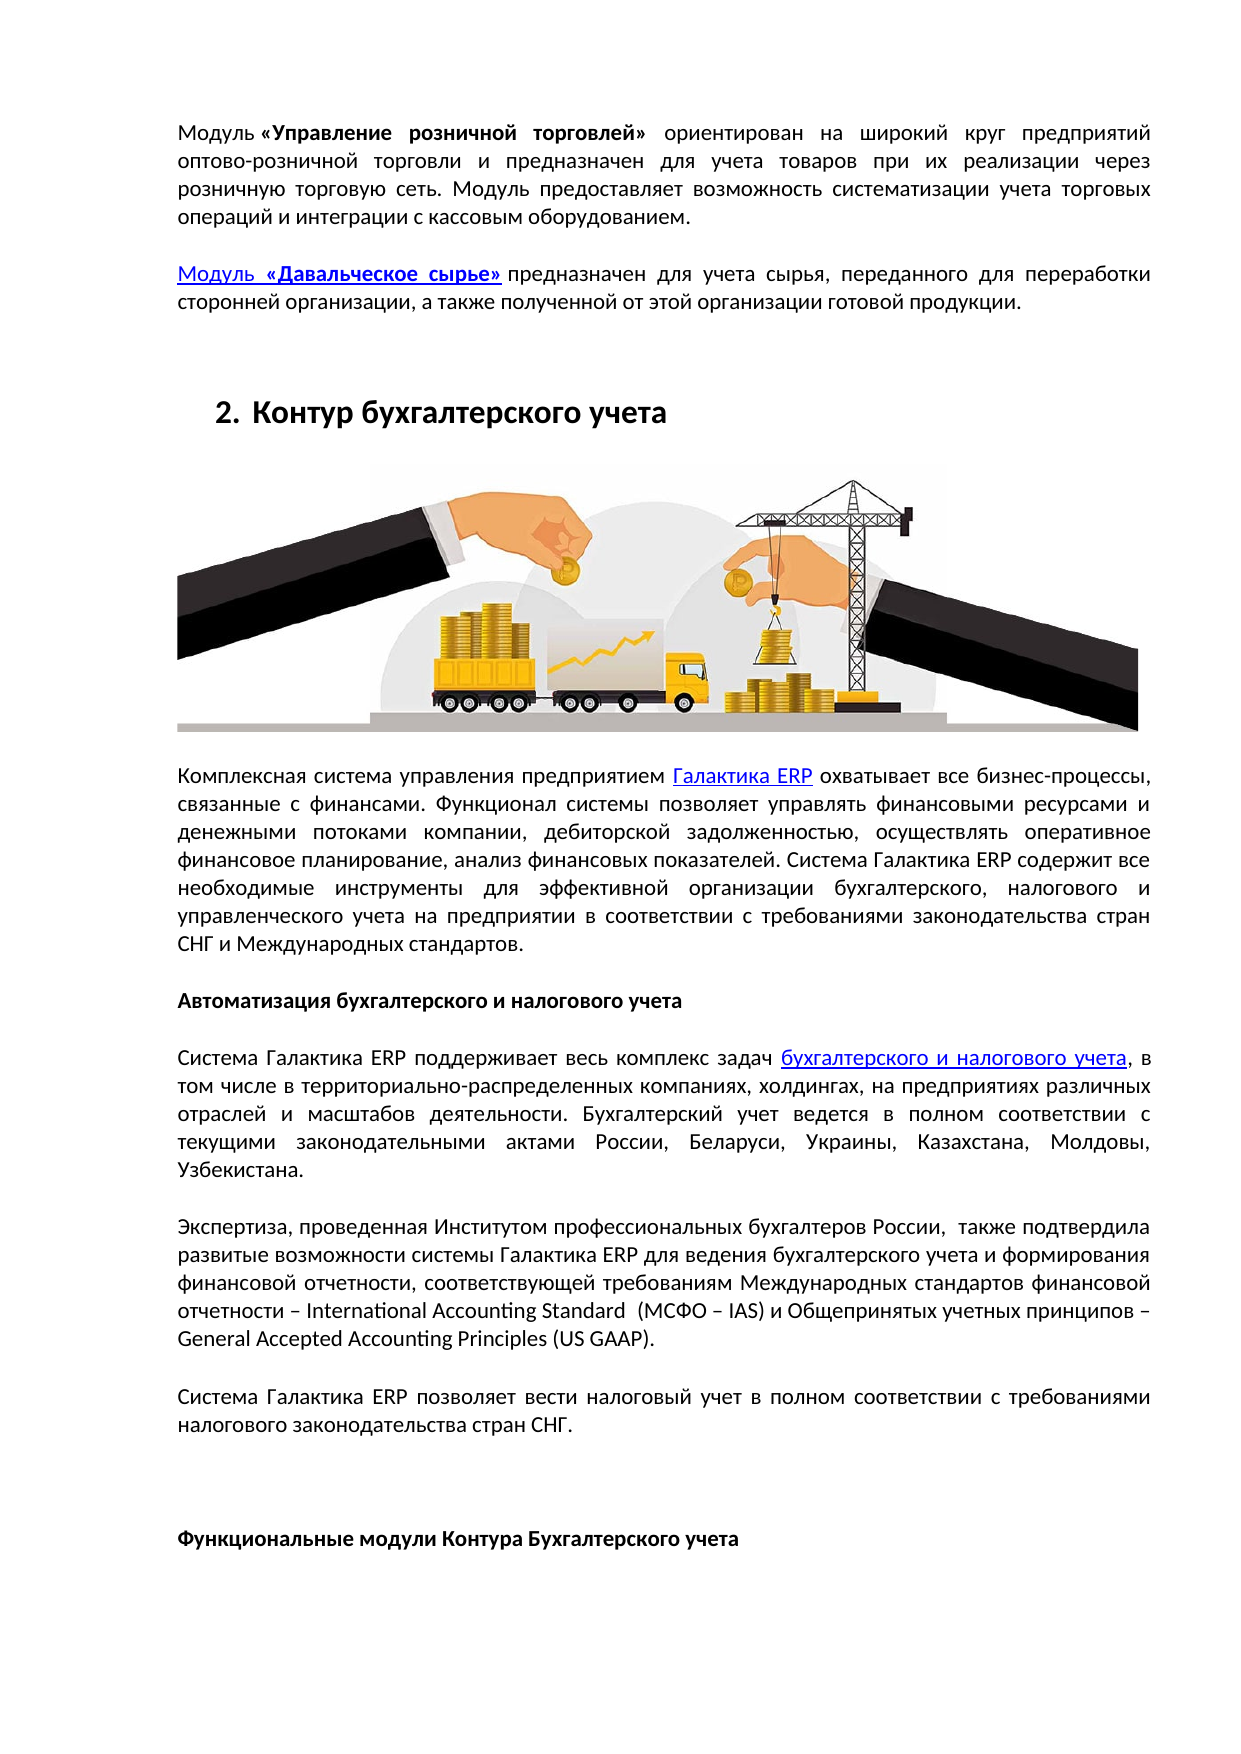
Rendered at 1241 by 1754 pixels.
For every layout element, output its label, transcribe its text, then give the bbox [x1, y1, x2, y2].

text Автоматизация бухгалтерского и налогового учета [177, 986, 1152, 1014]
text Система Галактика ERP поддерживает весь комплекс задач бухгалтерского и налогового учета, в том числе в территориально-распределенных компаниях, холдингах, на предприятиях различных отраслей и масштабов деятельности. Бухгалтерский учет ведется в полном соответствии с текущими законодательными актами России, Беларуси, Украины, Казахстана, Молдовы, Узбекистана. [177, 1043, 1152, 1183]
picture [177, 464, 1139, 732]
text Комплексная система управления предприятием Галактика ERP охватывает все бизнес-процессы, связанные с финансами. Функционал системы позволяет управлять финансовыми ресурсами и денежными потоками компании, дебиторской задолженностью, осуществлять оперативное финансовое планирование, анализ финансовых показателей. Система Галактика ERP содержит все необходимые инструменты для эффективной организации бухгалтерского, налогового и управленческого учета на предприятии в соответствии с требованиями законодательства стран СНГ и Международных стандартов. [177, 761, 1152, 957]
text Модуль «Управление розничной торговлей» ориентирован на широкий круг предприятий оптово-розничной торговли и предназначен для учета товаров при их реализации через розничную торговую сеть. Модуль предоставляет возможность систематизации учета торговых операций и интеграции с кассовым оборудованием. [177, 118, 1152, 230]
text Экспертиза, проведенная Институтом профессиональных бухгалтеров России, также подтвердила развитые возможности системы Галактика ERP для ведения бухгалтерского учета и формирования финансовой отчетности, соответствующей требованиям Международных стандартов финансовой отчетности – International Accounting Standard (МСФО – IAS) и Общепринятых учетных принципов – General Accepted Accounting Principles (US GAAP). [177, 1212, 1152, 1353]
list Контур бухгалтерского учета [215, 391, 1152, 432]
text Система Галактика ERP позволяет вести налоговый учет в полном соответствии с требованиями налогового законодательства стран СНГ. [177, 1382, 1152, 1438]
text Функциональные модули Контура Бухгалтерского учета [177, 1524, 1152, 1552]
text Модуль «Давальческое сырье» предназначен для учета сырья, переданного для переработки сторонней организации, а также полученной от этой организации готовой продукции. [177, 259, 1152, 315]
